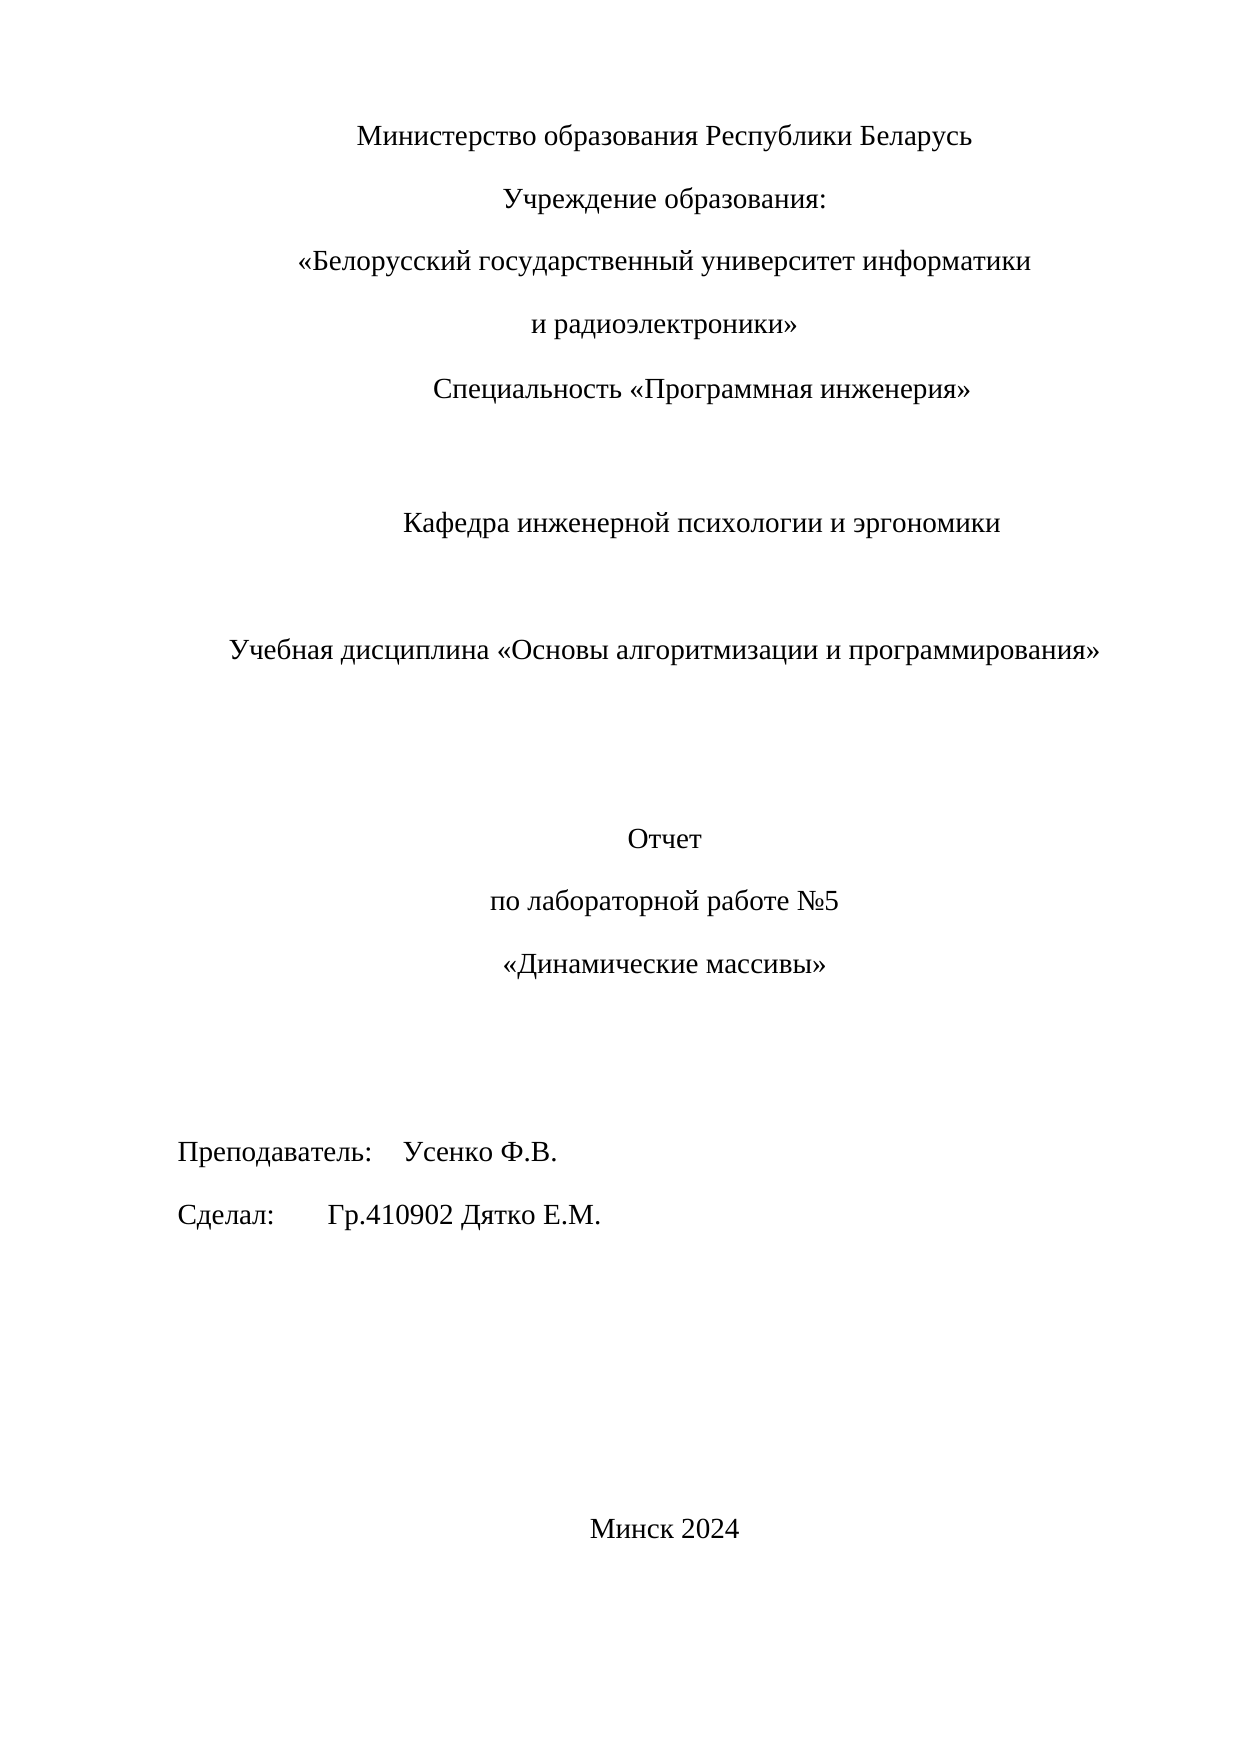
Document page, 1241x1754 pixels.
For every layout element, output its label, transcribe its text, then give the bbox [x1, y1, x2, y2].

text Министерство образования Республики Беларусь [177, 118, 1152, 152]
text Специальность «Программная инженерия» [177, 369, 1152, 406]
text и радиоэлектроники» [177, 306, 1152, 340]
text Учреждение образования: [177, 181, 1152, 214]
text Сделал: Гр.410902 Дятко Е.М. [177, 1197, 1152, 1231]
text «Белорусский государственный университет информатики [177, 243, 1152, 277]
text Отчет [177, 821, 1152, 854]
text «Динамические массивы» [177, 946, 1152, 980]
text Учебная дисциплина «Основы алгоритмизации и программирования» [177, 632, 1152, 666]
text Преподаватель: Усенко Ф.В. [177, 1134, 1152, 1168]
text Минск 2024 [177, 1511, 1152, 1545]
text Кафедра инженерной психологии и эргономики [177, 502, 1152, 540]
text по лабораторной работе №5 [177, 883, 1152, 917]
